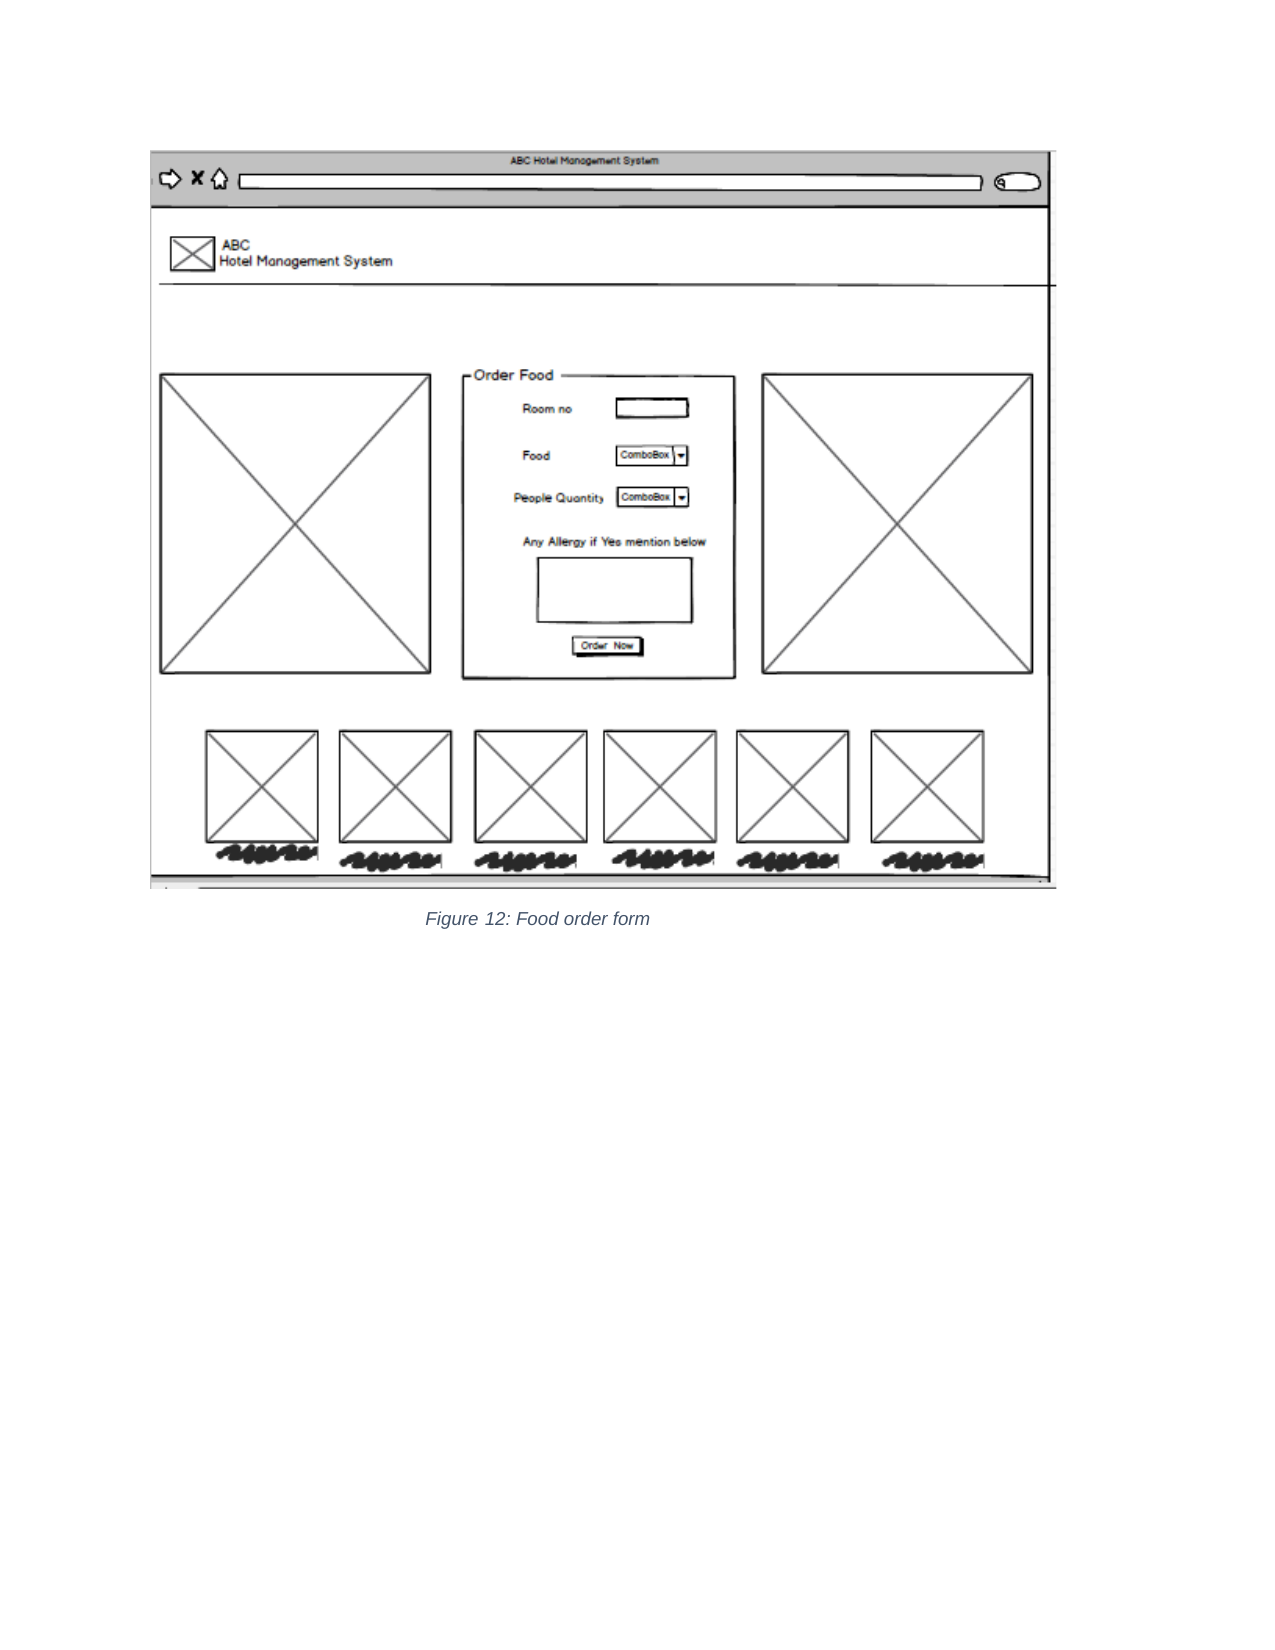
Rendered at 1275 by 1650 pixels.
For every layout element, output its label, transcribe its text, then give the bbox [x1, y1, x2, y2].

text Figure 12: Food order form [150, 907, 1125, 929]
picture [150, 150, 1057, 889]
